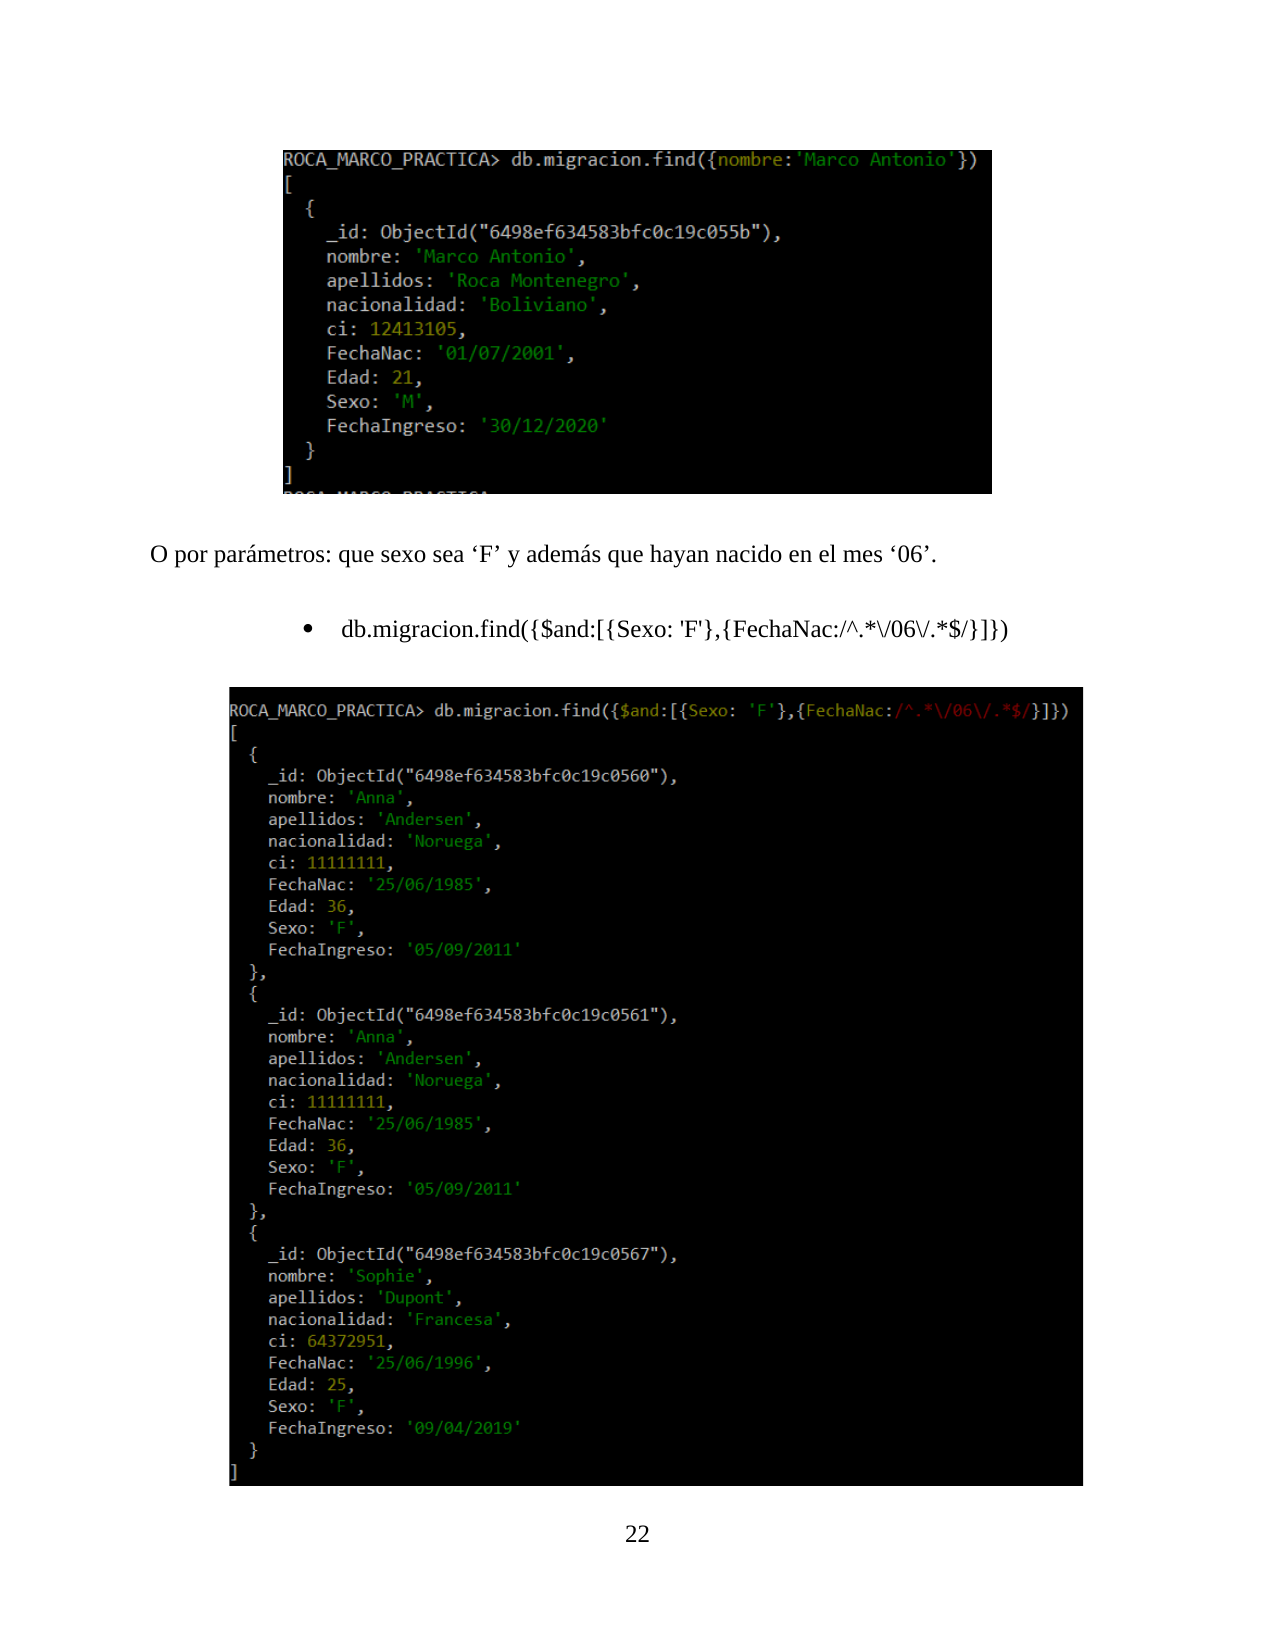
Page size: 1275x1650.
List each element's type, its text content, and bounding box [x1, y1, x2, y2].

text O por parámetros: que sexo sea ‘F’ y además que hayan nacido en el mes ‘06’. [150, 539, 1125, 568]
list db.migracion.find({$and:[{Sexo: 'F'},{FechaNac:/^.*\/06\/.*$/}]}) [187, 614, 1125, 642]
picture [229, 687, 1084, 1486]
picture [283, 150, 992, 494]
